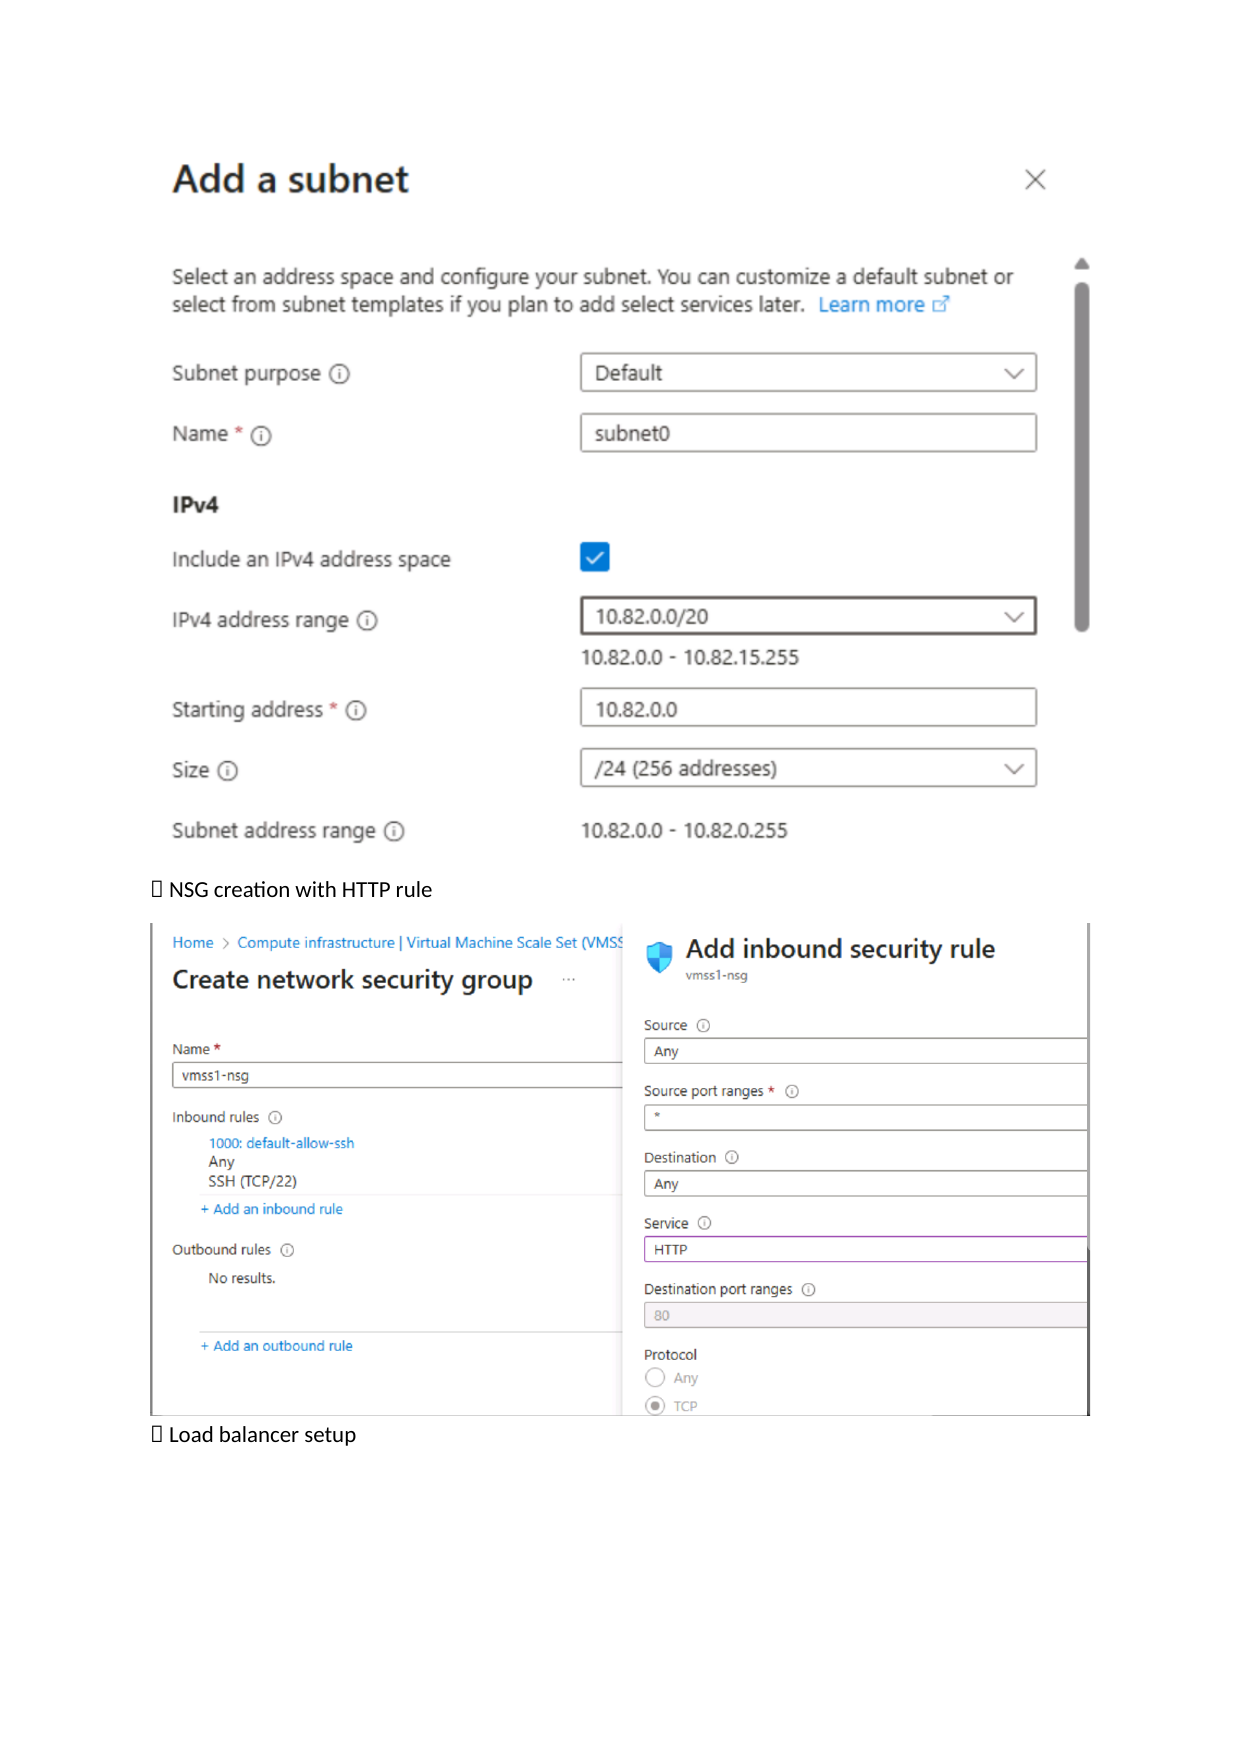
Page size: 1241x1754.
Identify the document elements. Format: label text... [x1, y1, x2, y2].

picture [150, 150, 1091, 871]
text ✅ Load balancer setup [150, 1416, 1090, 1450]
picture [150, 923, 1091, 1416]
text ✅ NSG creation with HTTP rule [150, 871, 1090, 904]
